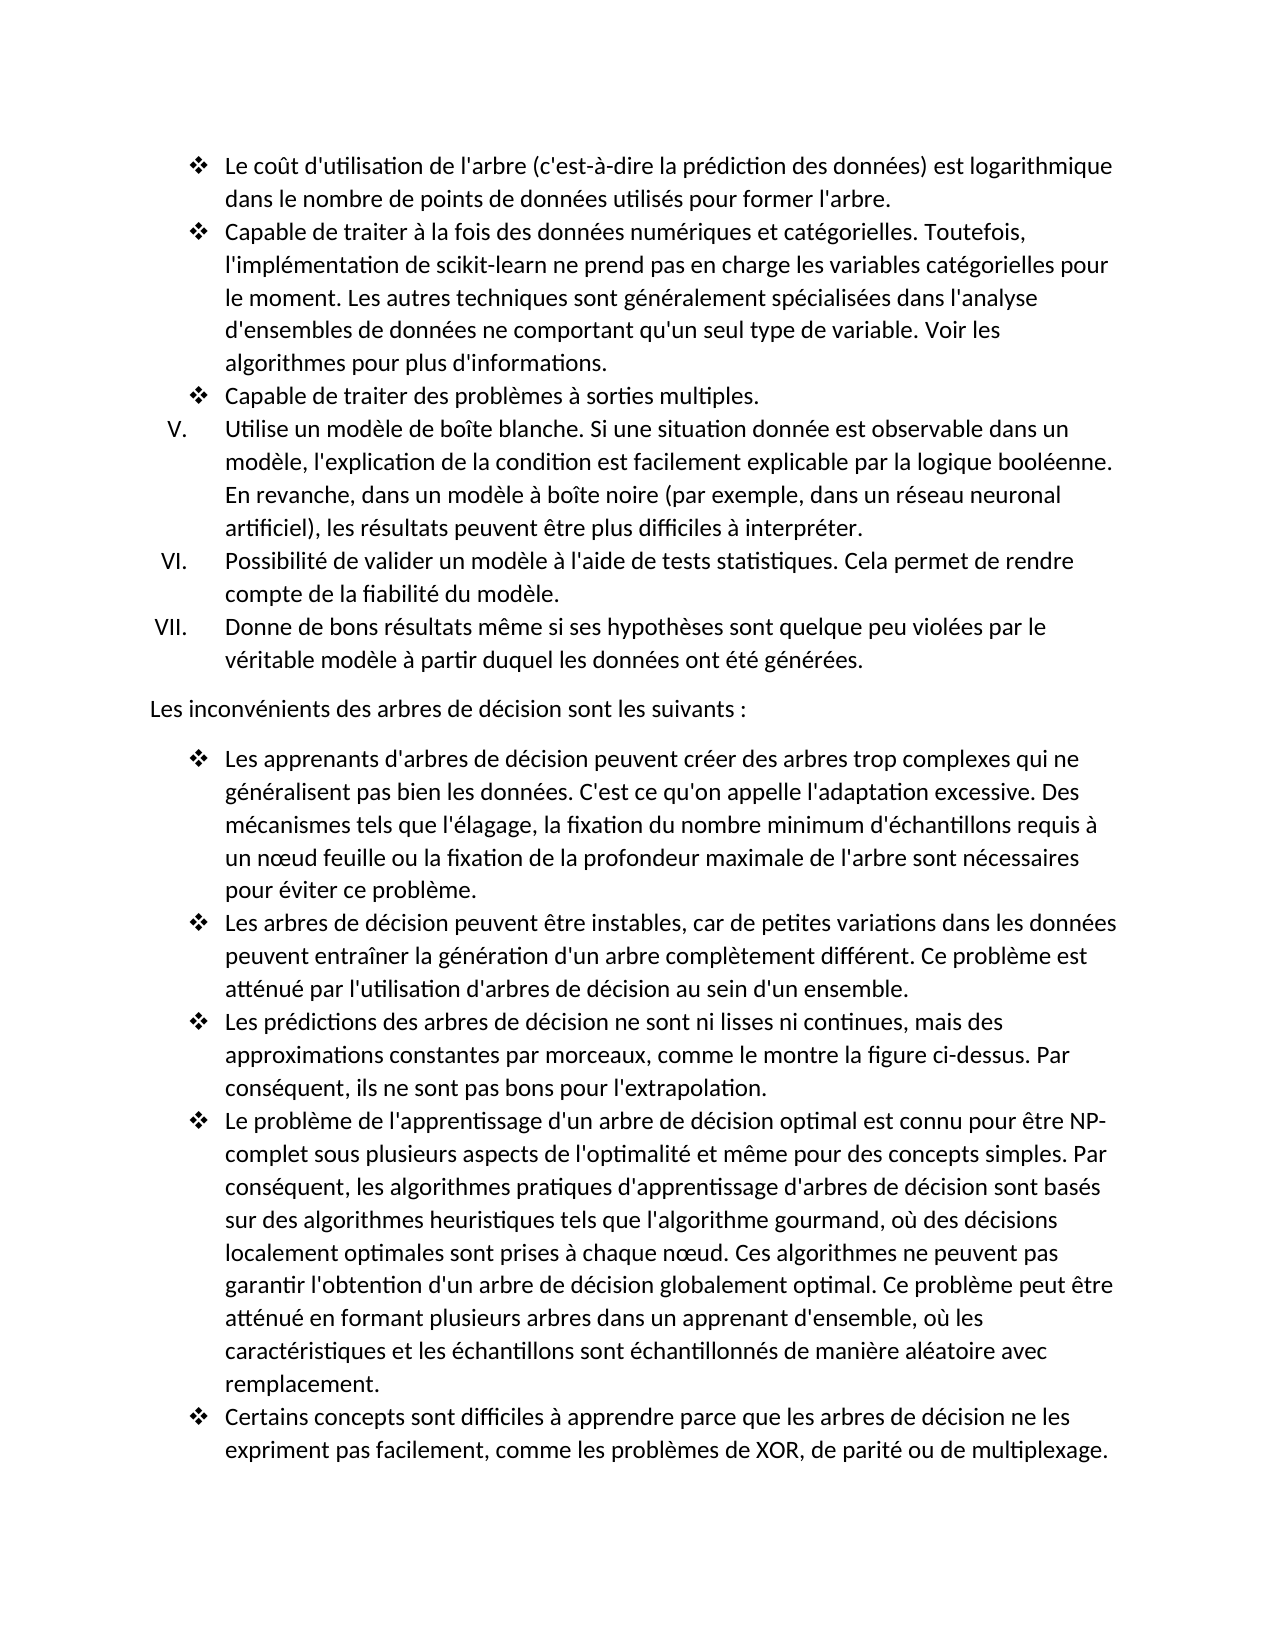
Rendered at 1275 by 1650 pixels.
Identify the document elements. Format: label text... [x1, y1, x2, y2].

list Le problème de l'apprentissage d'un arbre de décision optimal est connu pour être NP-complet sous plusieurs aspects de l'optimalité et même pour des concepts simples. Par conséquent, les algorithmes pratiques d'apprentissage d'arbres de décision sont basés sur des algorithmes heuristiques tels que l'algorithme gourmand, où des décisions localement optimales sont prises à chaque nœud. Ces algorithmes ne peuvent pas garantir l'obtention d'un arbre de décision globalement optimal. Ce problème peut être atténué en formant plusieurs arbres dans un apprenant d'ensemble, où les caractéristiques et les échantillons sont échantillonnés de manière aléatoire avec remplacement. [187, 1105, 1125, 1399]
list Possibilité de valider un modèle à l'aide de tests statistiques. Cela permet de rendre compte de la fiabilité du modèle. [187, 545, 1125, 608]
list Le coût d'utilisation de l'arbre (c'est-à-dire la prédiction des données) est logarithmique dans le nombre de points de données utilisés pour former l'arbre. [187, 150, 1125, 213]
list Certains concepts sont difficiles à apprendre parce que les arbres de décision ne les expriment pas facilement, comme les problèmes de XOR, de parité ou de multiplexage. [187, 1401, 1125, 1465]
list Les apprenants d'arbres de décision peuvent créer des arbres trop complexes qui ne généralisent pas bien les données. C'est ce qu'on appelle l'adaptation excessive. Des mécanismes tels que l'élagage, la fixation du nombre minimum d'échantillons requis à un nœud feuille ou la fixation de la profondeur maximale de l'arbre sont nécessaires pour éviter ce problème. [187, 743, 1125, 905]
list Utilise un modèle de boîte blanche. Si une situation donnée est observable dans un modèle, l'explication de la condition est facilement explicable par la logique booléenne. En revanche, dans un modèle à boîte noire (par exemple, dans un réseau neuronal artificiel), les résultats peuvent être plus difficiles à interpréter. [187, 413, 1125, 543]
list Les prédictions des arbres de décision ne sont ni lisses ni continues, mais des approximations constantes par morceaux, comme le montre la figure ci-dessus. Par conséquent, ils ne sont pas bons pour l'extrapolation. [187, 1006, 1125, 1103]
list Les arbres de décision peuvent être instables, car de petites variations dans les données peuvent entraîner la génération d'un arbre complètement différent. Ce problème est atténué par l'utilisation d'arbres de décision au sein d'un ensemble. [187, 907, 1125, 1004]
list Capable de traiter des problèmes à sorties multiples. [187, 380, 1125, 411]
text Les inconvénients des arbres de décision sont les suivants : [150, 693, 1125, 724]
list Capable de traiter à la fois des données numériques et catégorielles. Toutefois, l'implémentation de scikit-learn ne prend pas en charge les variables catégorielles pour le moment. Les autres techniques sont généralement spécialisées dans l'analyse d'ensembles de données ne comportant qu'un seul type de variable. Voir les algorithmes pour plus d'informations. [187, 216, 1125, 378]
list Donne de bons résultats même si ses hypothèses sont quelque peu violées par le véritable modèle à partir duquel les données ont été générées. [187, 611, 1125, 674]
